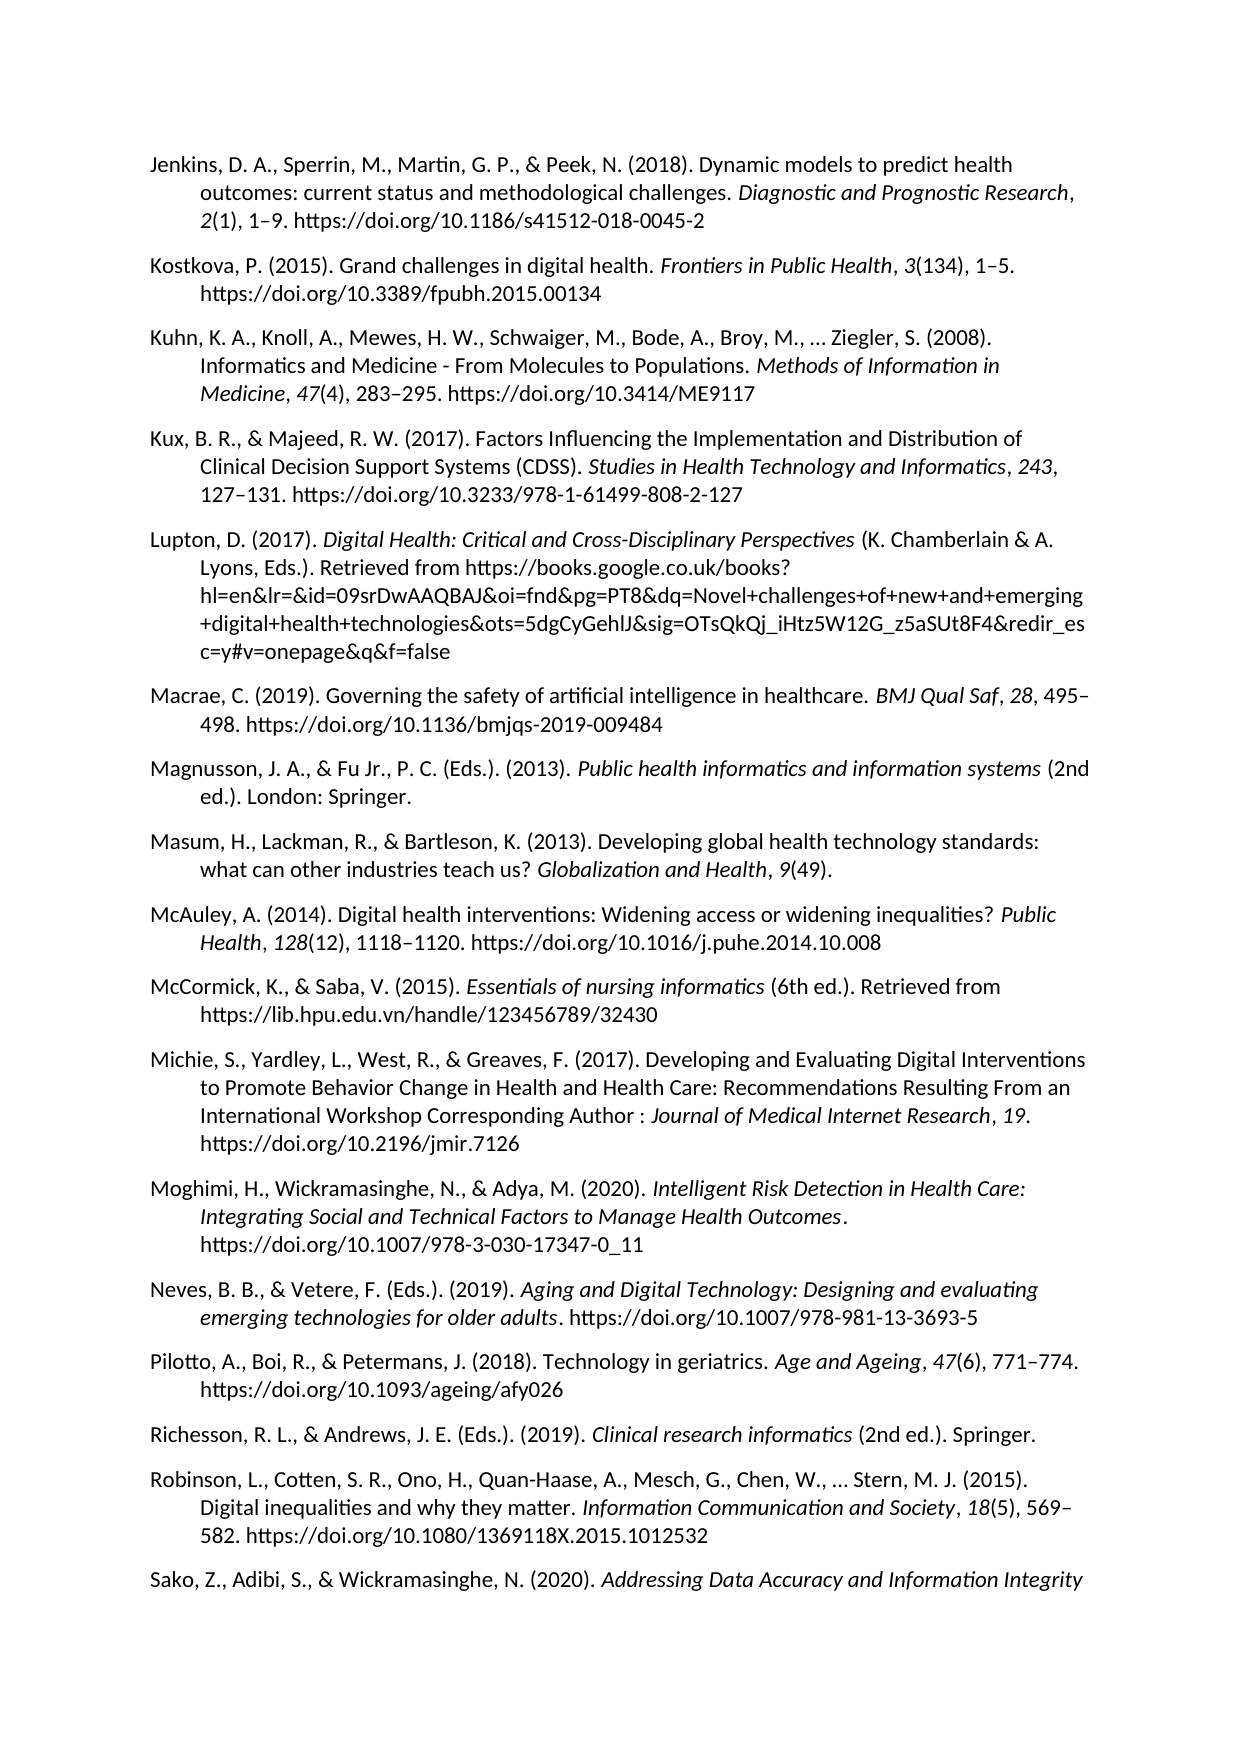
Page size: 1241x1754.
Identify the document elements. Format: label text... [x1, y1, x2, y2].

text Jenkins, D. A., Sperrin, M., Martin, G. P., & Peek, N. (2018). Dynamic models to predict health outcomes: current status and methodological challenges. Diagnostic and Prognostic Research, 2(1), 1–9. https://doi.org/10.1186/s41512-018-0045-2 [150, 150, 1090, 234]
text Richesson, R. L., & Andrews, J. E. (Eds.). (2019). Clinical research informatics (2nd ed.). Springer. [150, 1420, 1090, 1448]
text Masum, H., Lackman, R., & Bartleson, K. (2013). Developing global health technology standards: what can other industries teach us? Globalization and Health, 9(49). [150, 827, 1090, 883]
text Kuhn, K. A., Knoll, A., Mewes, H. W., Schwaiger, M., Bode, A., Broy, M., … Ziegler, S. (2008). Informatics and Medicine - From Molecules to Populations. Methods of Information in Medicine, 47(4), 283–295. https://doi.org/10.3414/ME9117 [150, 323, 1090, 407]
text Michie, S., Yardley, L., West, R., & Greaves, F. (2017). Developing and Evaluating Digital Interventions to Promote Behavior Change in Health and Health Care: Recommendations Resulting From an International Workshop Corresponding Author : Journal of Medical Internet Research, 19. https://doi.org/10.2196/jmir.7126 [150, 1045, 1090, 1157]
text Kostkova, P. (2015). Grand challenges in digital health. Frontiers in Public Health, 3(134), 1–5. https://doi.org/10.3389/fpubh.2015.00134 [150, 251, 1090, 307]
text Lupton, D. (2017). Digital Health: Critical and Cross-Disciplinary Perspectives (K. Chamberlain & A. Lyons, Eds.). Retrieved from https://books.google.co.uk/books?hl=en&lr=&id=09srDwAAQBAJ&oi=fnd&pg=PT8&dq=Novel+challenges+of+new+and+emerging+digital+health+technologies&ots=5dgCyGehlJ&sig=OTsQkQj_iHtz5W12G_z5aSUt8F4&redir_esc=y#v=onepage&q&f=false [150, 525, 1090, 665]
text Magnusson, J. A., & Fu Jr., P. C. (Eds.). (2013). Public health informatics and information systems (2nd ed.). London: Springer. [150, 754, 1090, 810]
text McAuley, A. (2014). Digital health interventions: Widening access or widening inequalities? Public Health, 128(12), 1118–1120. https://doi.org/10.1016/j.puhe.2014.10.008 [150, 900, 1090, 956]
text Pilotto, A., Boi, R., & Petermans, J. (2018). Technology in geriatrics. Age and Ageing, 47(6), 771–774. https://doi.org/10.1093/ageing/afy026 [150, 1347, 1090, 1403]
text McCormick, K., & Saba, V. (2015). Essentials of nursing informatics (6th ed.). Retrieved from https://lib.hpu.edu.vn/handle/123456789/32430 [150, 972, 1090, 1028]
text Neves, B. B., & Vetere, F. (Eds.). (2019). Aging and Digital Technology: Designing and evaluating emerging technologies for older adults. https://doi.org/10.1007/978-981-13-3693-5 [150, 1275, 1090, 1331]
text Macrae, C. (2019). Governing the safety of artificial intelligence in healthcare. BMJ Qual Saf, 28, 495–498. https://doi.org/10.1136/bmjqs-2019-009484 [150, 682, 1090, 738]
text Moghimi, H., Wickramasinghe, N., & Adya, M. (2020). Intelligent Risk Detection in Health Care: Integrating Social and Technical Factors to Manage Health Outcomes. https://doi.org/10.1007/978-3-030-17347-0_11 [150, 1174, 1090, 1258]
text Kux, B. R., & Majeed, R. W. (2017). Factors Influencing the Implementation and Distribution of Clinical Decision Support Systems (CDSS). Studies in Health Technology and Informatics, 243, 127–131. https://doi.org/10.3233/978-1-61499-808-2-127 [150, 424, 1090, 508]
text Robinson, L., Cotten, S. R., Ono, H., Quan-Haase, A., Mesch, G., Chen, W., … Stern, M. J. (2015). Digital inequalities and why they matter. Information Communication and Society, 18(5), 569–582. https://doi.org/10.1080/1369118X.2015.1012532 [150, 1465, 1090, 1549]
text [150, 1566, 1090, 1593]
